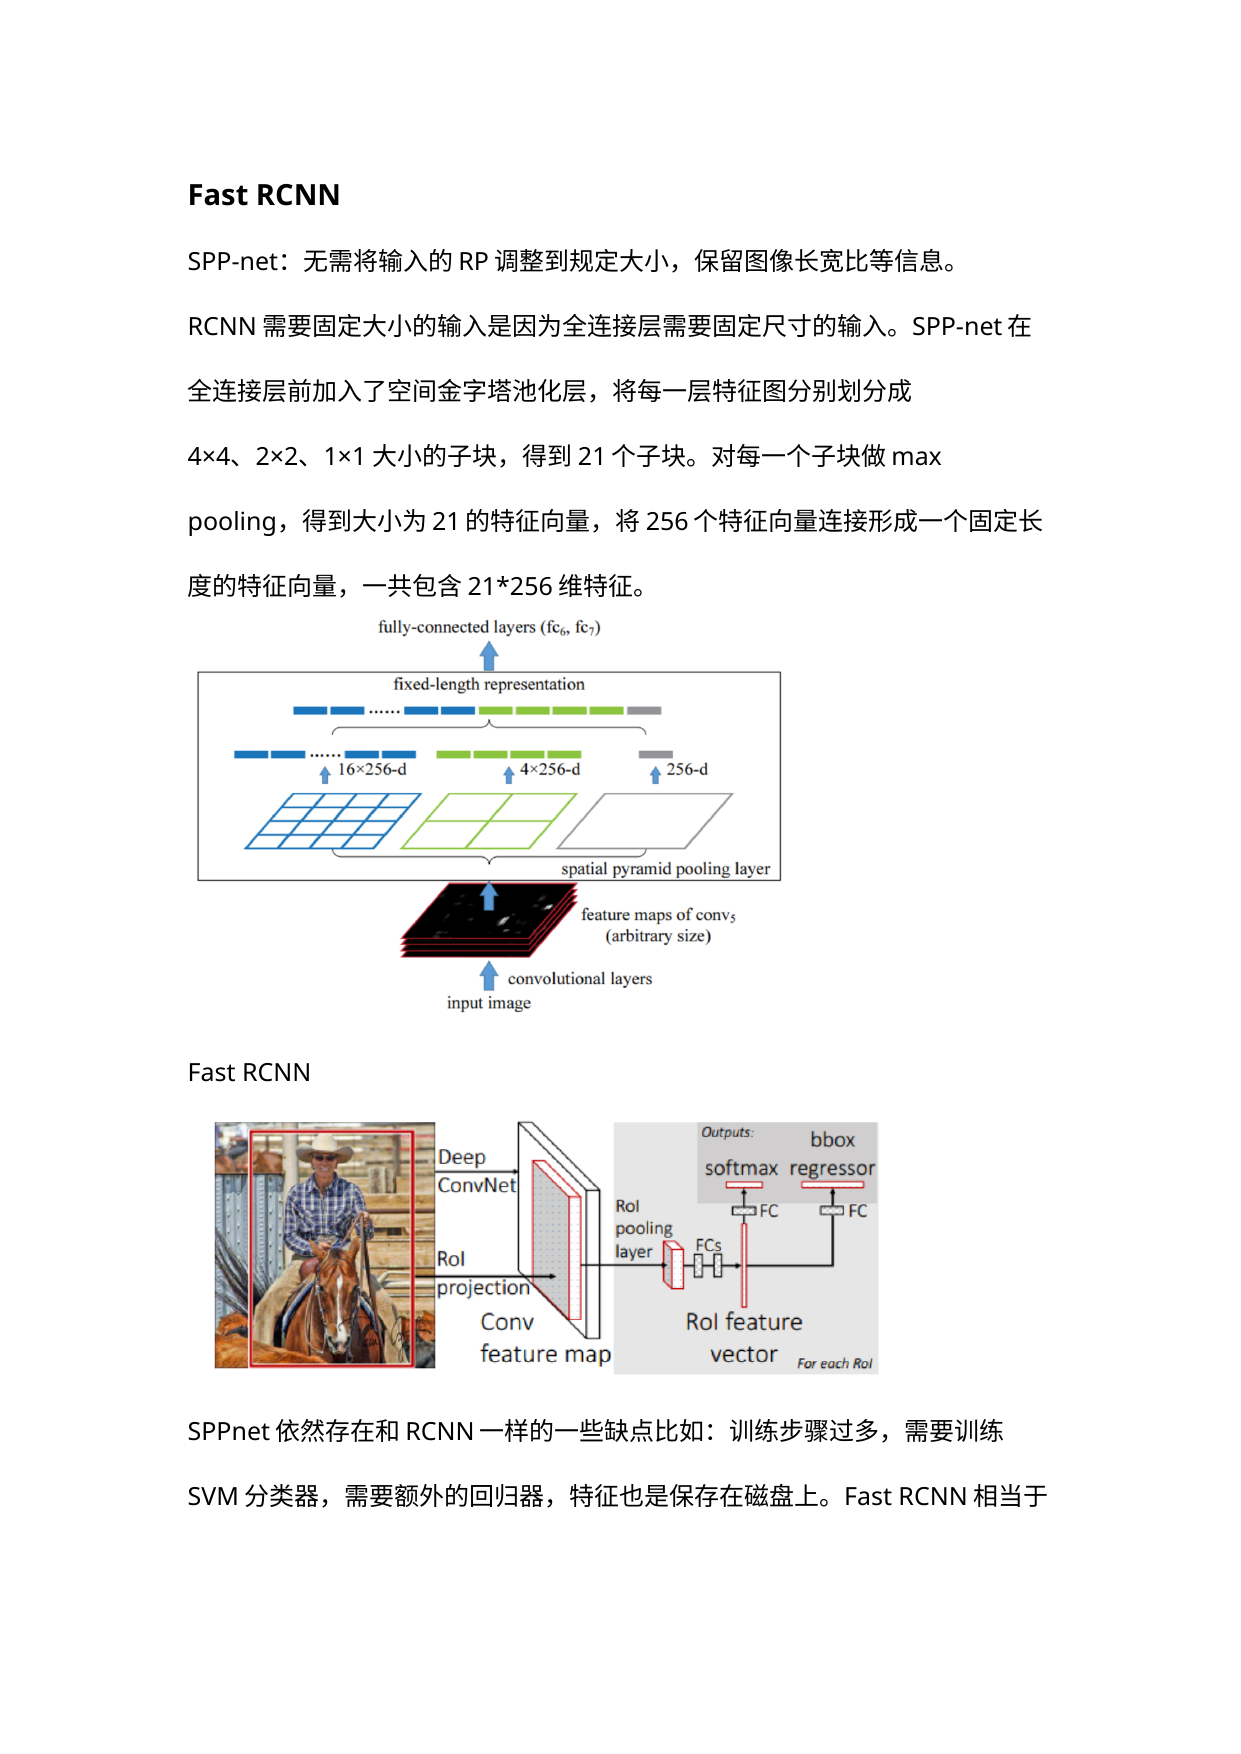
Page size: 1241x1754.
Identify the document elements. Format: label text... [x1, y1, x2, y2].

text Fast RCNN [187, 1039, 1053, 1104]
picture [187, 617, 794, 1016]
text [187, 1397, 1053, 1527]
text RCNN需要固定大小的输入是因为全连接层需要固定尺寸的输入。SPP-net在全连接层前加入了空间金字塔池化层，将每一层特征图分别划分成 4×4、2×2、1×1 大小的子块，得到21个子块。对每一个子块做max pooling，得到大小为21的特征向量，将256个特征向量连接形成一个固定长度的特征向量，一共包含21*256维特征。 [187, 292, 1053, 617]
picture [187, 1104, 894, 1384]
text SPP-net：无需将输入的RP调整到规定大小，保留图像长宽比等信息。 [187, 227, 1053, 292]
text Fast RCNN [187, 162, 1053, 227]
